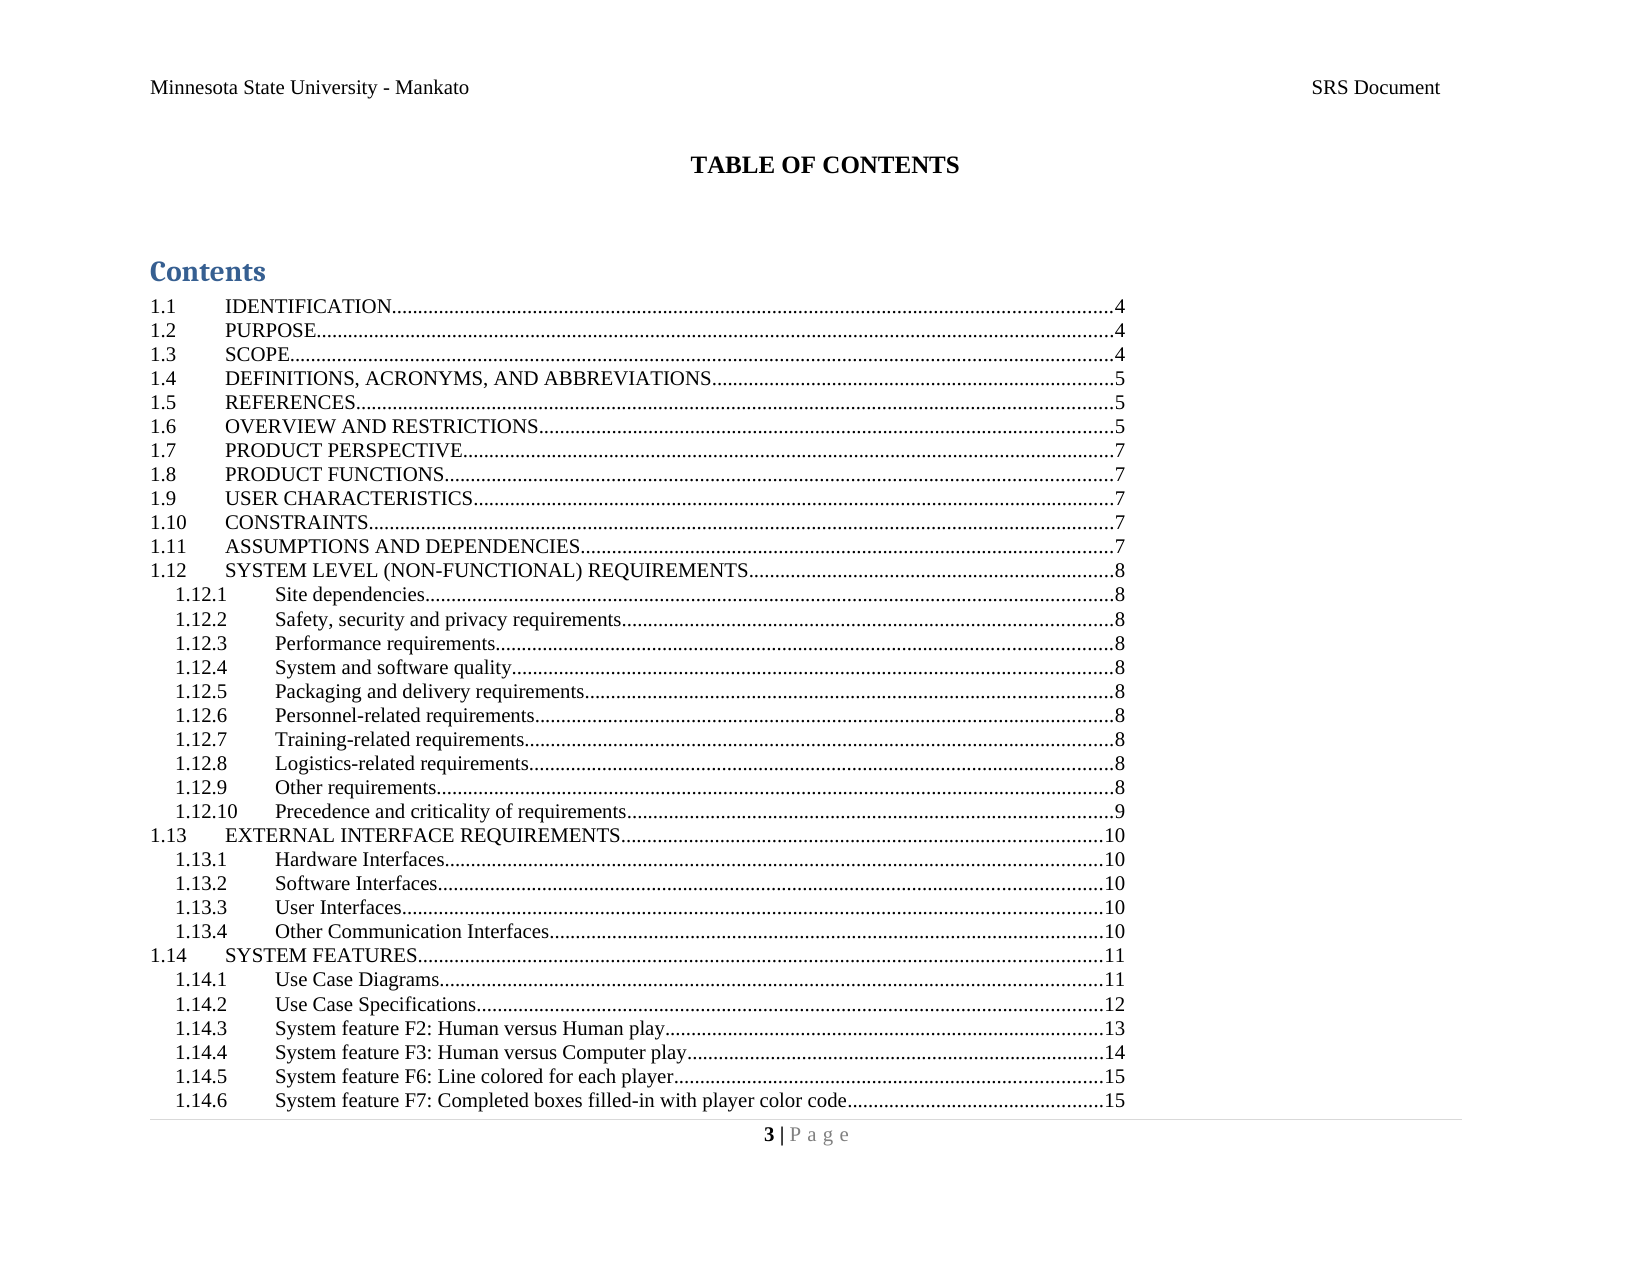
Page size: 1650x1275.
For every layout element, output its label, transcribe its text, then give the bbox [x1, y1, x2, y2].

title TABLE OF CONTENTS [150, 150, 1500, 179]
